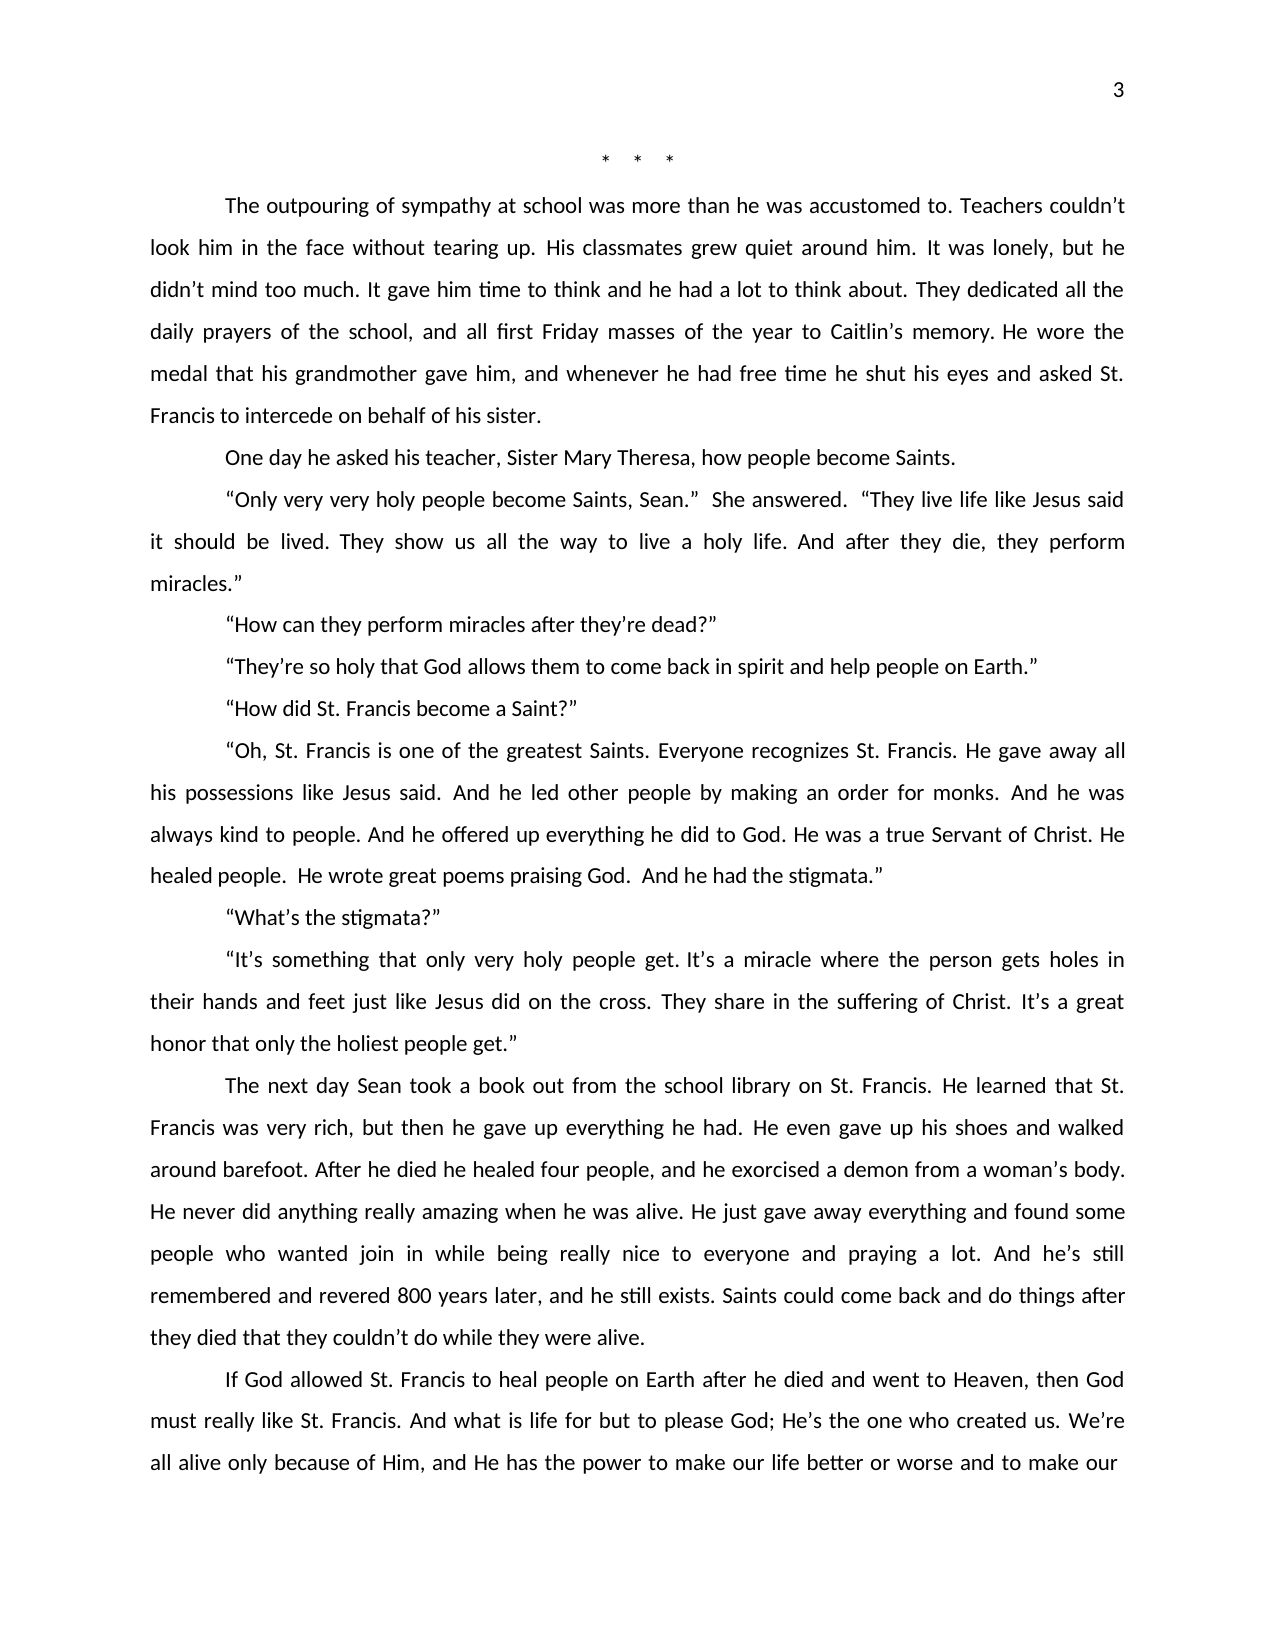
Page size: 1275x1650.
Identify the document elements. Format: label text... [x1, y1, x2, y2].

text “Only very very holy people become Saints, Sean.” She answered. “They live life like Jesus said it should be lived. They show us all the way to live a holy life. And after they die, they perform miracles.” [150, 485, 1125, 597]
text “Oh, St. Francis is one of the greatest Saints. Everyone recognizes St. Francis. He gave away all his possessions like Jesus said. And he led other people by making an order for monks. And he was always kind to people. And he offered up everything he did to God. He was a true Servant of Christ. He healed people. He wrote great poems praising God. And he had the stigmata.” [150, 736, 1126, 889]
text One day he asked his teacher, Sister Mary Theresa, how people become Saints. [225, 443, 1137, 471]
text “What’s the stigmata?” [225, 903, 1137, 931]
text If God allowed St. Francis to heal people on Earth after he died and went to Heaven, then God must really like St. Francis. And what is life for but to please God; He’s the one who created us. We’re all alive only because of Him, and He has the power to make our life better or worse and to make our [150, 1365, 1126, 1476]
text The next day Sean took a book out from the school library on St. Francis. He learned that St. Francis was very rich, but then he gave up everything he had. He even gave up his shoes and walked around barefoot. After he died he healed four people, and he exorcised a demon from a woman’s body. He never did anything really amazing when he was alive. He just gave away everything and found some people who wanted join in while being really nice to everyone and praying a lot. And he’s still remembered and revered 800 years later, and he still exists. Saints could come back and do things after they died that they couldn’t do while they were alive. [150, 1071, 1126, 1351]
text “It’s something that only very holy people get. It’s a miracle where the person gets holes in their hands and feet just like Jesus did on the cross. They share in the suffering of Christ. It’s a great honor that only the holiest people get.” [150, 945, 1125, 1057]
text * * * [592, 149, 684, 177]
text “How can they perform miracles after they’re dead?” [225, 610, 1137, 638]
text The outpouring of sympathy at school was more than he was accustomed to. Teachers couldn’t look him in the face without tearing up. His classmates grew quiet around him. It was lonely, but he didn’t mind too much. It gave him time to think and he had a lot to think about. They dedicated all the daily prayers of the school, and all first Friday masses of the year to Caitlin’s memory. He wore the medal that his grandmother gave him, and whenever he had free time he shut his eyes and asked St. Francis to intercede on behalf of his sister. [150, 191, 1126, 429]
text “They’re so holy that God allows them to come back in spirit and help people on Earth.” “How did St. Francis become a Saint?” [225, 652, 1084, 722]
